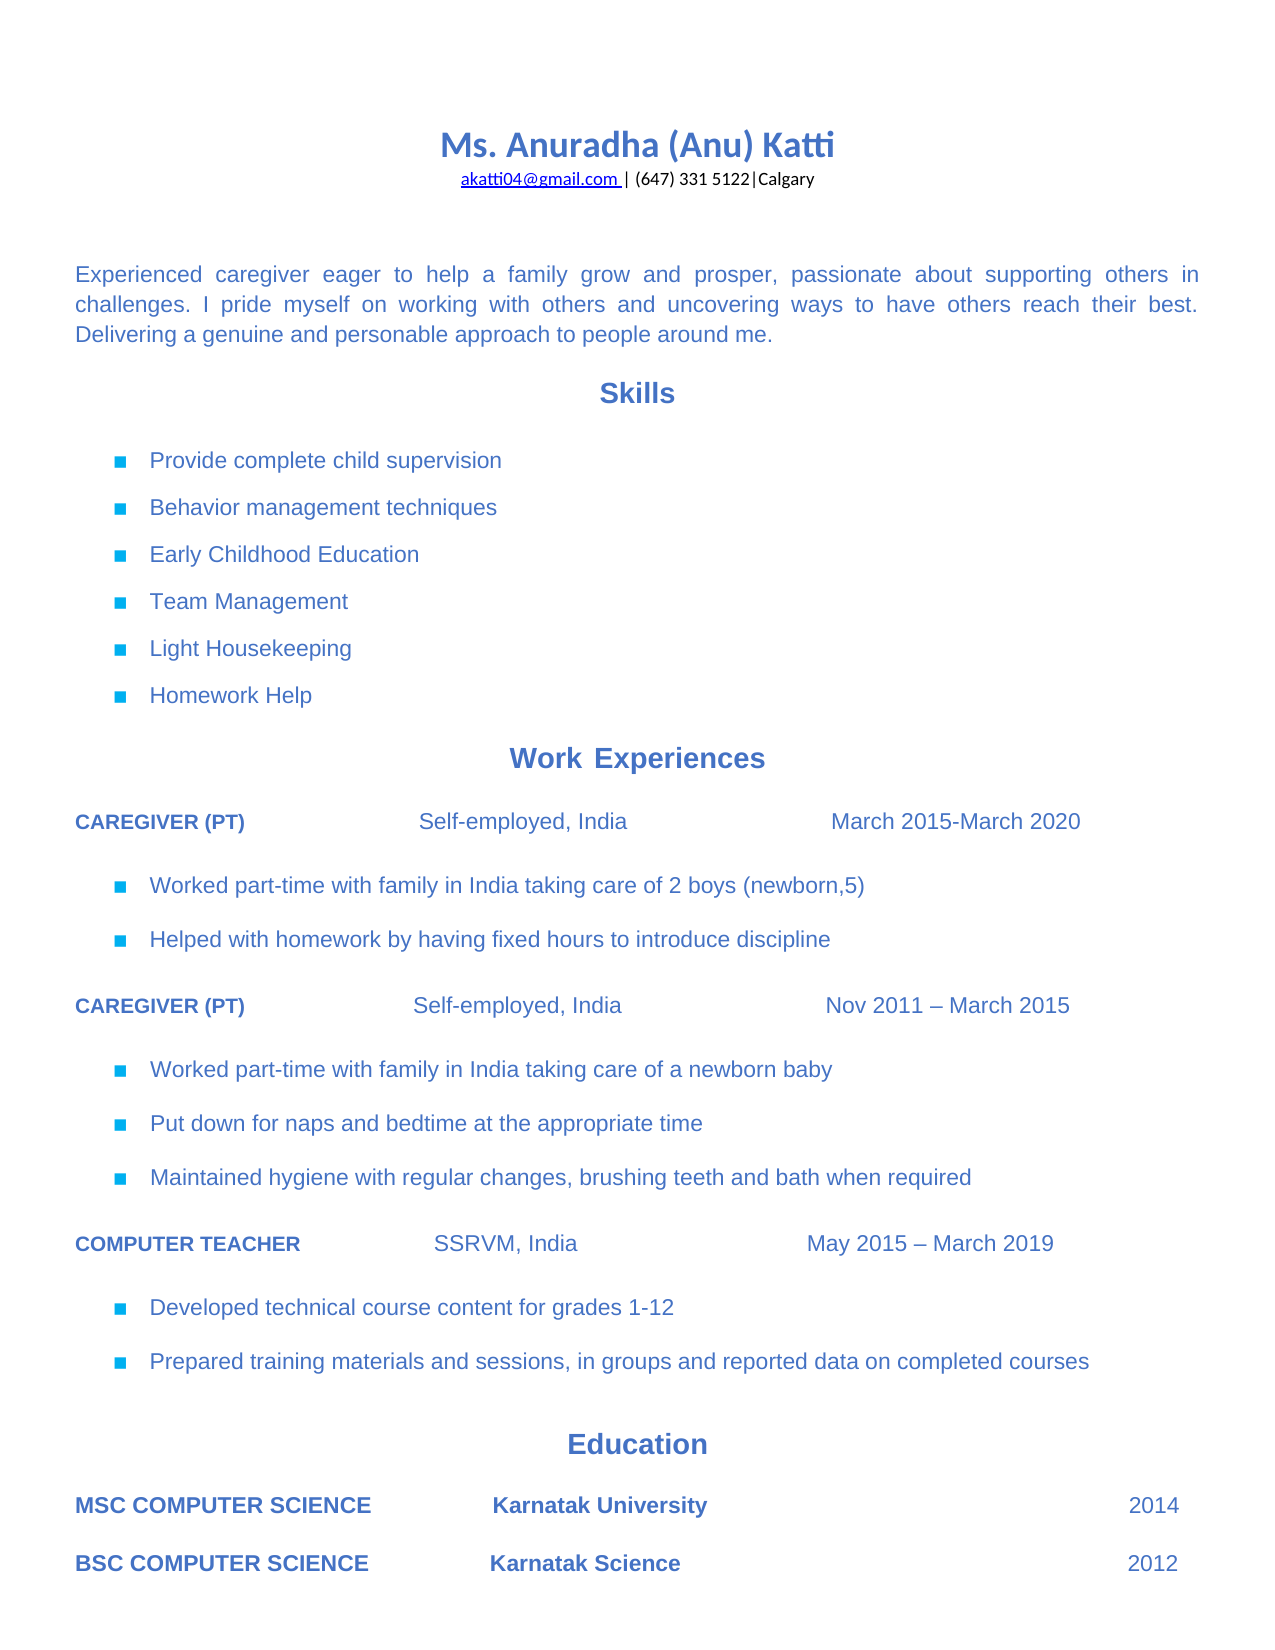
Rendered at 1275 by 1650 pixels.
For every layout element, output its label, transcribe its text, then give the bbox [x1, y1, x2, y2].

text CAREGIVER (PT) Self-employed, India Nov 2011 – March 2015 [75, 992, 1200, 1018]
list Worked part-time with family in India taking care of 2 boys (newborn,5) [112, 859, 1200, 906]
text MSC COMPUTER SCIENCE Karnatak University 2014 [75, 1498, 699, 1518]
text Education [75, 1427, 1200, 1461]
text Work Experiences [75, 741, 1200, 774]
list Worked part-time with family in India taking care of a newborn baby [112, 1043, 1200, 1090]
list Team Management [112, 576, 1200, 623]
list Maintained hygiene with regular changes, brushing teeth and bath when required [112, 1151, 1200, 1198]
text MSC COMPUTER SCIENCE Karnatak University 2014 [692, 1498, 1200, 1518]
text COMPUTER TEACHER SSRVM, India May 2015 – March 2019 [75, 1230, 1200, 1257]
list Behavior management techniques [112, 482, 1200, 529]
text Ms. Anuradha (Anu) Katti [75, 121, 1200, 167]
text CAREGIVER (PT) Self-employed, India March 2015-March 2020 [75, 808, 1200, 834]
text Skills [75, 376, 1200, 410]
text BSC COMPUTER SCIENCE Karnatak Science 2012 [75, 1555, 1200, 1575]
text akatti04@gmail.com | (647) 331 5122|Calgary [75, 167, 1200, 189]
list Prepared training materials and sessions, in groups and reported data on completed courses [112, 1336, 1200, 1382]
list Early Childhood Education [112, 529, 1200, 576]
list Homework Help [112, 670, 1200, 717]
list Helped with homework by having fixed hours to introduce discipline [112, 913, 1200, 960]
list Developed technical course content for grades 1-12 [112, 1282, 1200, 1328]
list Put down for naps and bedtime at the appropriate time [112, 1097, 1200, 1144]
text Experienced caregiver eager to help a family grow and prosper, passionate about supporting others in challenges. I pride myself on working with others and uncovering ways to have others reach their best. Delivering a genuine and personable approach to people around me. [75, 261, 1200, 347]
list Provide complete child supervision [112, 435, 1200, 482]
list Light Housekeeping [112, 623, 1200, 670]
